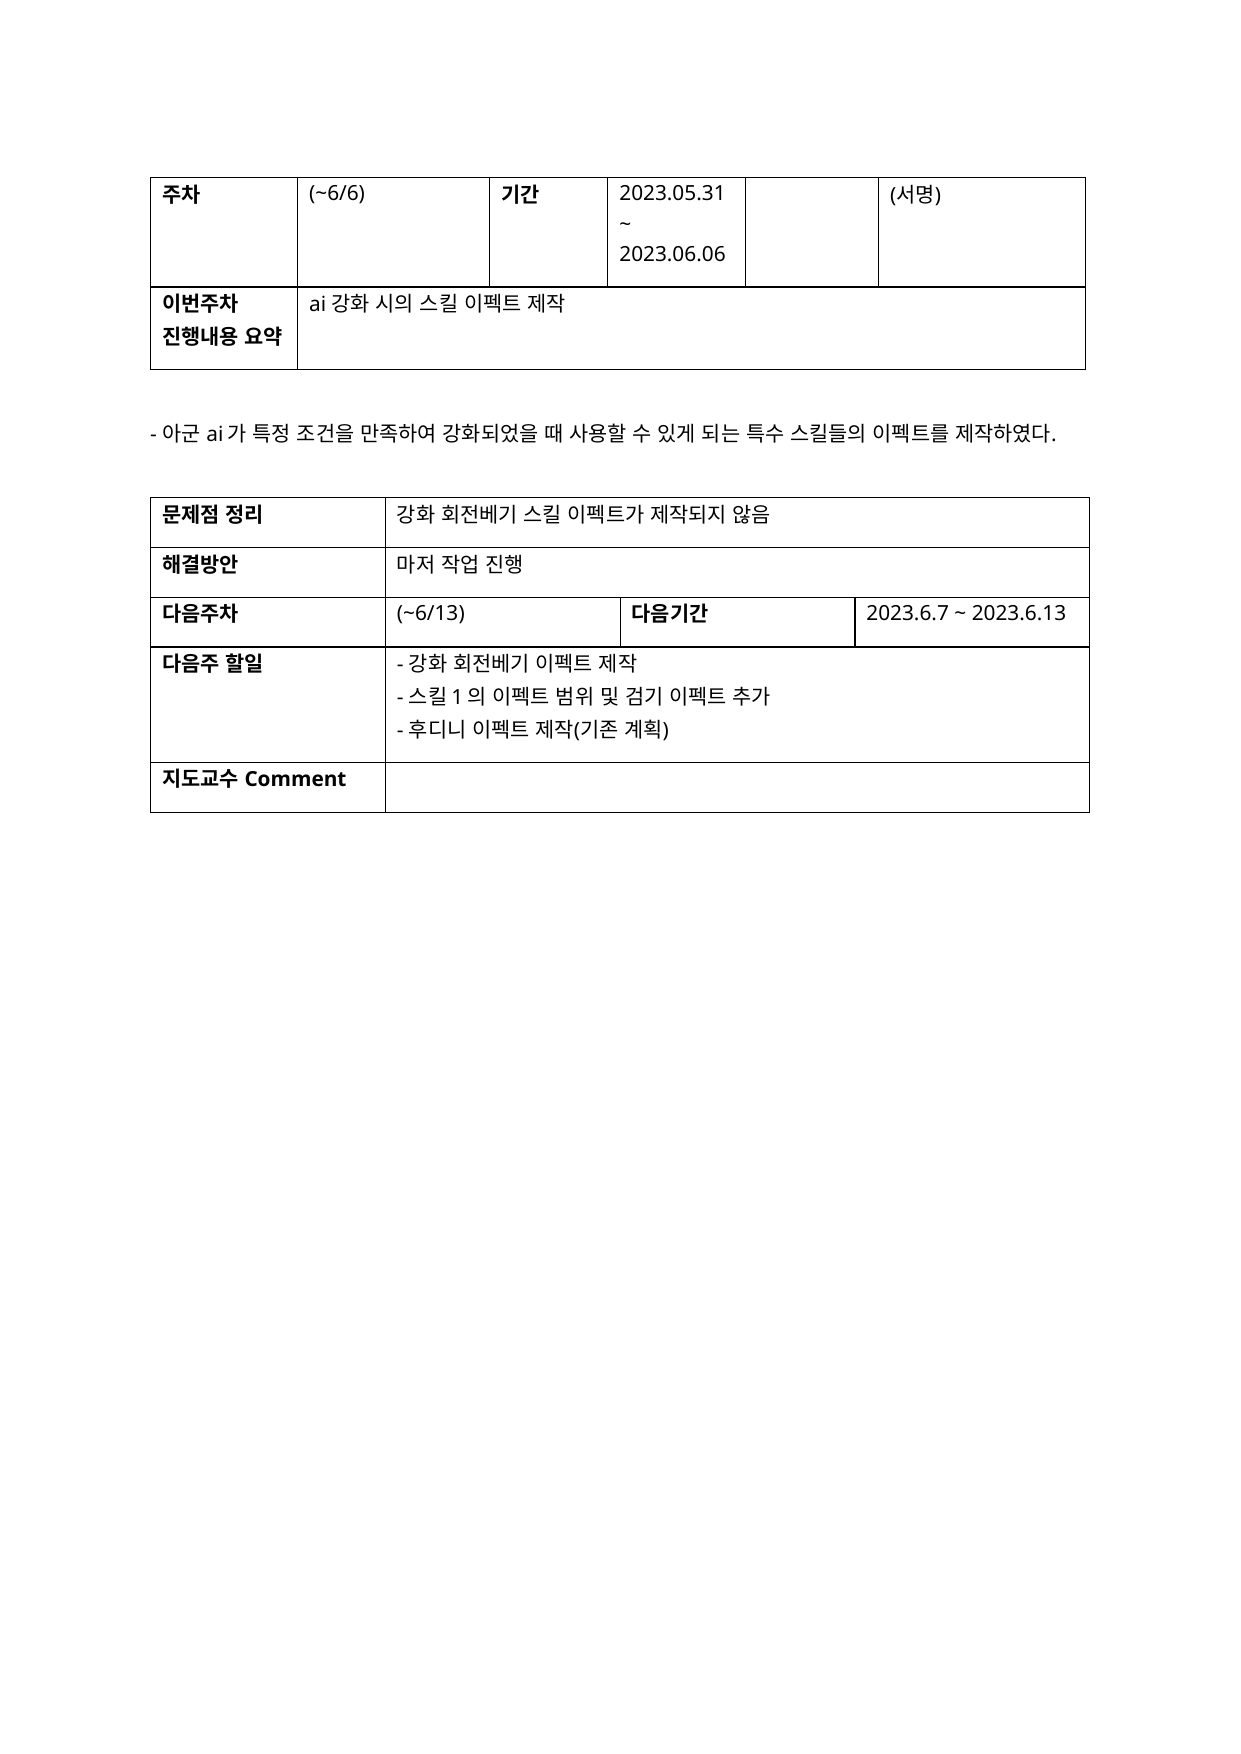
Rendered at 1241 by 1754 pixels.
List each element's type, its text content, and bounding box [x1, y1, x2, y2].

table_cell 2023.6.7 ~ 2023.6.13 [856, 598, 1089, 646]
table_header 주차 [151, 178, 297, 286]
table_cell (~6/13) [386, 598, 620, 646]
table_cell 지도교수 Comment [151, 763, 385, 812]
text - 아군 ai가 특정 조건을 만족하여 강화되었을 때 사용할 수 있게 되는 특수 스킬들의 이펙트를 제작하였다. [150, 417, 1090, 478]
table_cell 다음기간 [621, 598, 854, 646]
table_cell 마저 작업 진행 [386, 548, 1089, 597]
table_header 강화 회전베기 스킬 이펙트가 제작되지 않음 [386, 498, 1089, 547]
table_cell 다음주 할일 [151, 648, 385, 762]
table_header [746, 178, 878, 286]
table_cell 이번주차 진행내용 요약 [151, 288, 297, 369]
table_cell - 강화 회전베기 이펙트 제작 - 스킬1의 이펙트 범위 및 검기 이펙트 추가 - 후디니 이펙트 제작(기존 계획) [386, 648, 1089, 762]
table_header 문제점 정리 [151, 498, 385, 547]
table_header (~6/6) [298, 178, 489, 286]
table_header (서명) [879, 178, 1085, 286]
table_header 2023.05.31~ 2023.06.06 [608, 178, 745, 286]
table_cell ai 강화 시의 스킬 이펙트 제작 [298, 288, 1085, 369]
table_cell [386, 763, 1089, 812]
table_cell 다음주차 [151, 598, 385, 646]
table_header 기간 [490, 178, 607, 286]
table_cell 해결방안 [151, 548, 385, 597]
